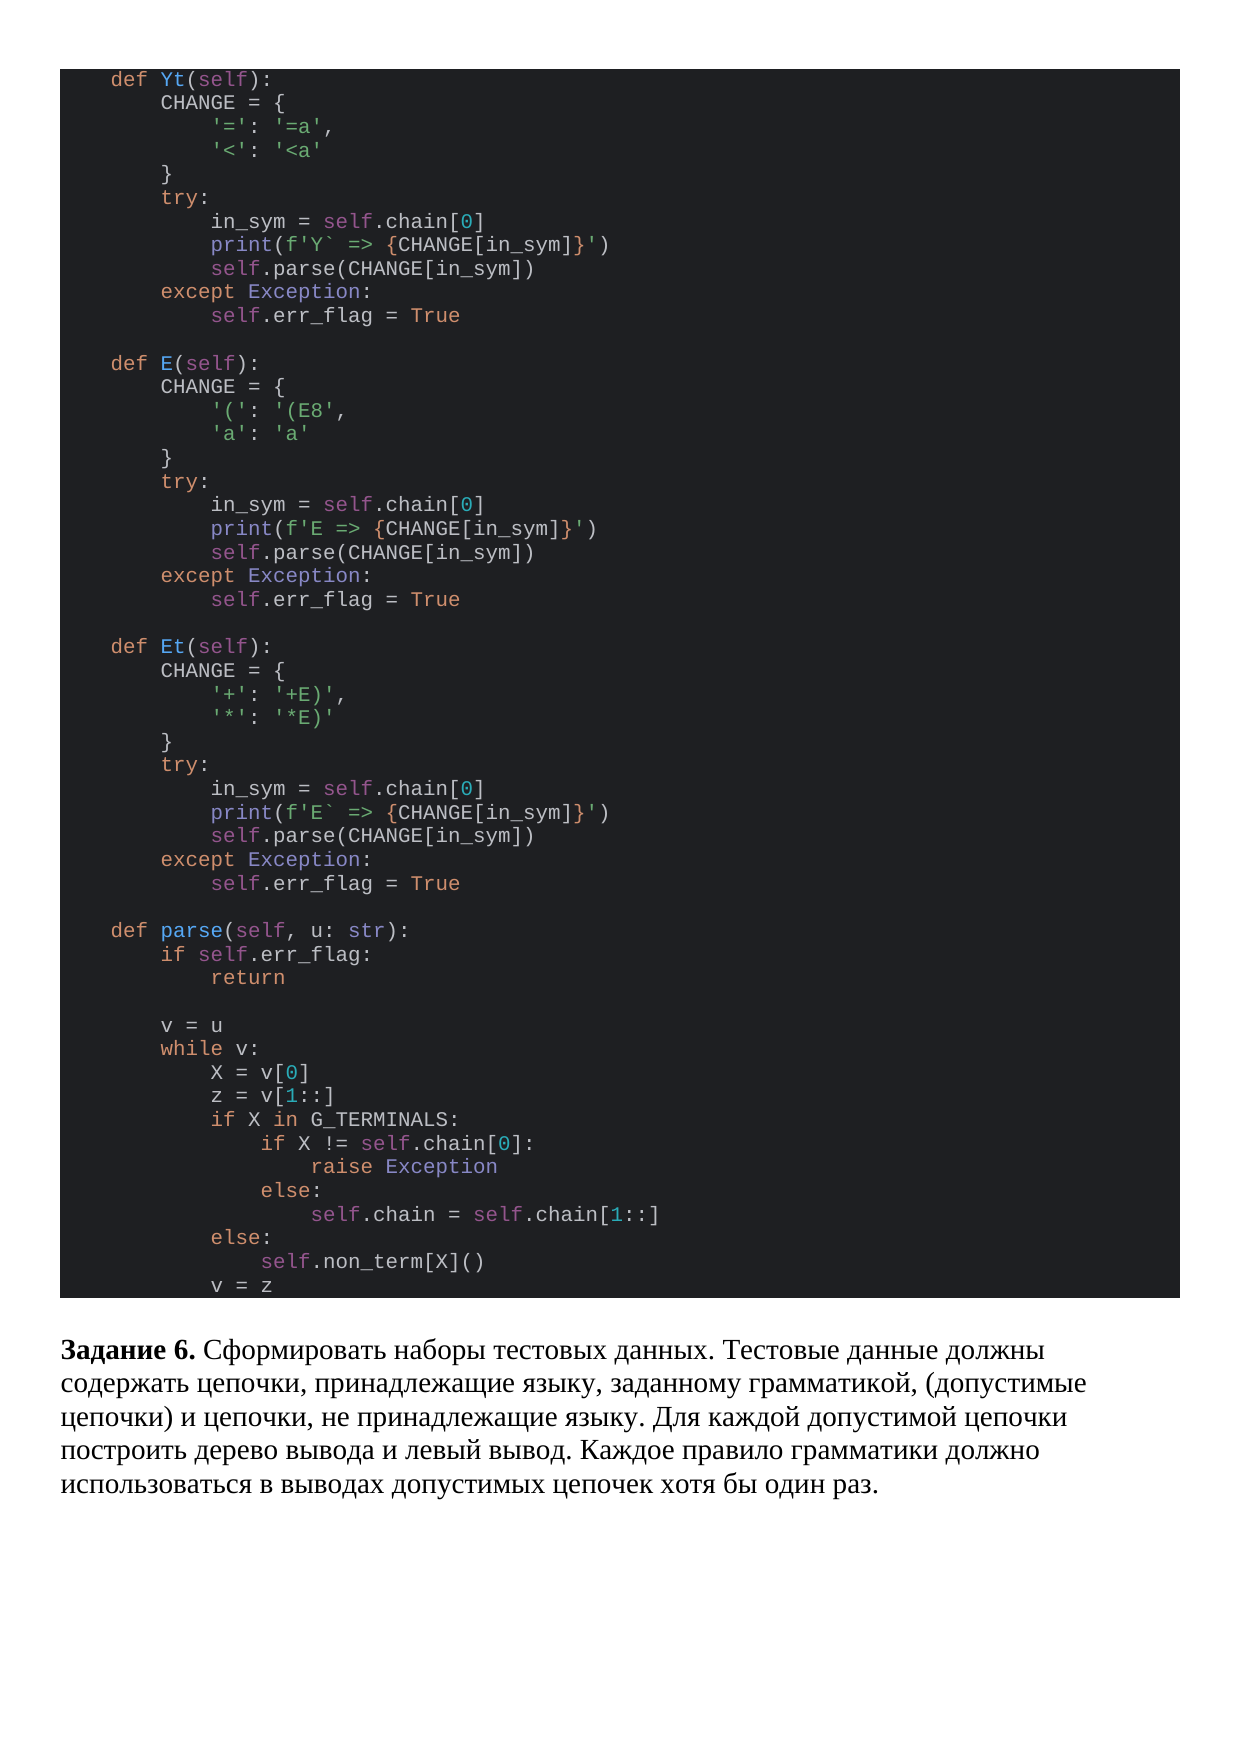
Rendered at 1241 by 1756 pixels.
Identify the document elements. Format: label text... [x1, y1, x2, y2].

text Задание 6. Сформировать наборы тестовых данных. Тестовые данные должны содержать цепочки, принадлежащие языку, заданному грамматикой, (допустимые цепочки) и цепочки, не принадлежащие языку. Для каждой допустимой цепочки построить дерево вывода и левый вывод. Каждое правило грамматики должно использоваться в выводах допустимых цепочек хотя бы один раз. [60, 1332, 1180, 1499]
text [60, 69, 1180, 1298]
